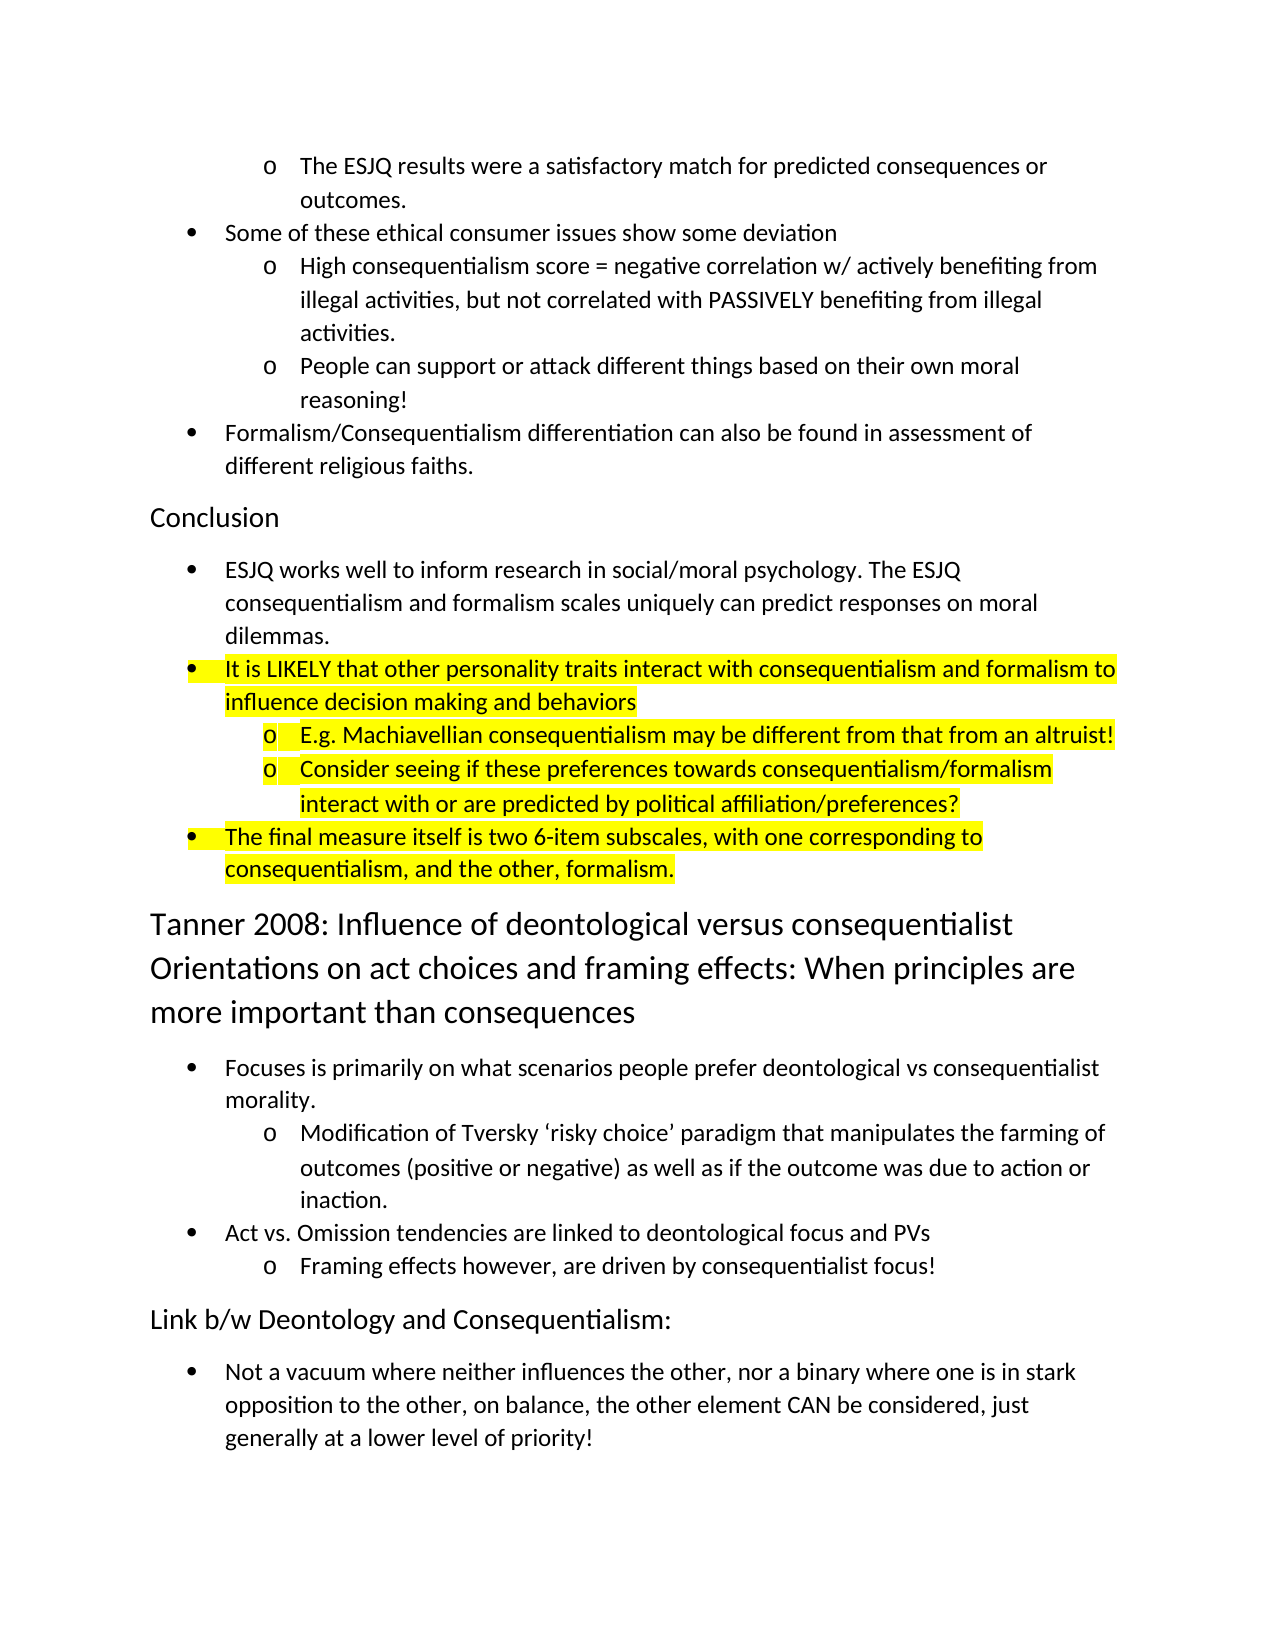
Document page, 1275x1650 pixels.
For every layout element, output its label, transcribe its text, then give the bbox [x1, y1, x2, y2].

list Modification of Tversky ‘risky choice’ paradigm that manipulates the farming of outcomes (positive or negative) as well as if the outcome was due to action or inaction. [262, 1117, 1125, 1215]
list Act vs. Omission tendencies are linked to deontological focus and PVs [187, 1217, 1125, 1248]
list Not a vacuum where neither influences the other, nor a binary where one is in stark opposition to the other, on balance, the other element CAN be considered, just generally at a lower level of priority! [187, 1356, 1125, 1453]
list Formalism/Consequentialism differentiation can also be found in assessment of different religious faiths. [187, 417, 1125, 481]
text Link b/w Deontology and Consequentialism: [150, 1301, 1125, 1337]
text Tanner 2008: Influence of deontological versus consequentialist Orientations on act choices and framing effects: When principles are more important than consequences [150, 903, 1125, 1032]
list Framing effects however, are driven by consequentialist focus! [262, 1250, 1125, 1282]
list E.g. Machiavellian consequentialism may be different from that from an altruist! [300, 719, 1125, 751]
list High consequentialism score = negative correlation w/ actively benefiting from illegal activities, but not correlated with PASSIVELY benefiting from illegal activities. [262, 250, 1125, 348]
text Conclusion [150, 499, 1125, 535]
list The ESJQ results were a satisfactory match for predicted consequences or outcomes. [262, 150, 1125, 215]
list ESJQ works well to inform research in social/moral psychology. The ESJQ consequentialism and formalism scales uniquely can predict responses on moral dilemmas. [187, 555, 1125, 651]
list Consider seeing if these preferences towards consequentialism/formalism interact with or are predicted by political affiliation/preferences? [262, 753, 1125, 818]
list It is LIKELY that other personality traits interact with consequentialism and formalism to influence decision making and behaviors [187, 653, 1125, 717]
list People can support or attack different things based on their own moral reasoning! [262, 350, 1125, 415]
list The final measure itself is two 6-item subscales, with one corresponding to consequentialism, and the other, formalism. [187, 821, 1125, 884]
list Some of these ethical consumer issues show some deviation [187, 217, 1125, 248]
list Focuses is primarily on what scenarios people prefer deontological vs consequentialist morality. [187, 1052, 1125, 1115]
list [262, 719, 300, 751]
